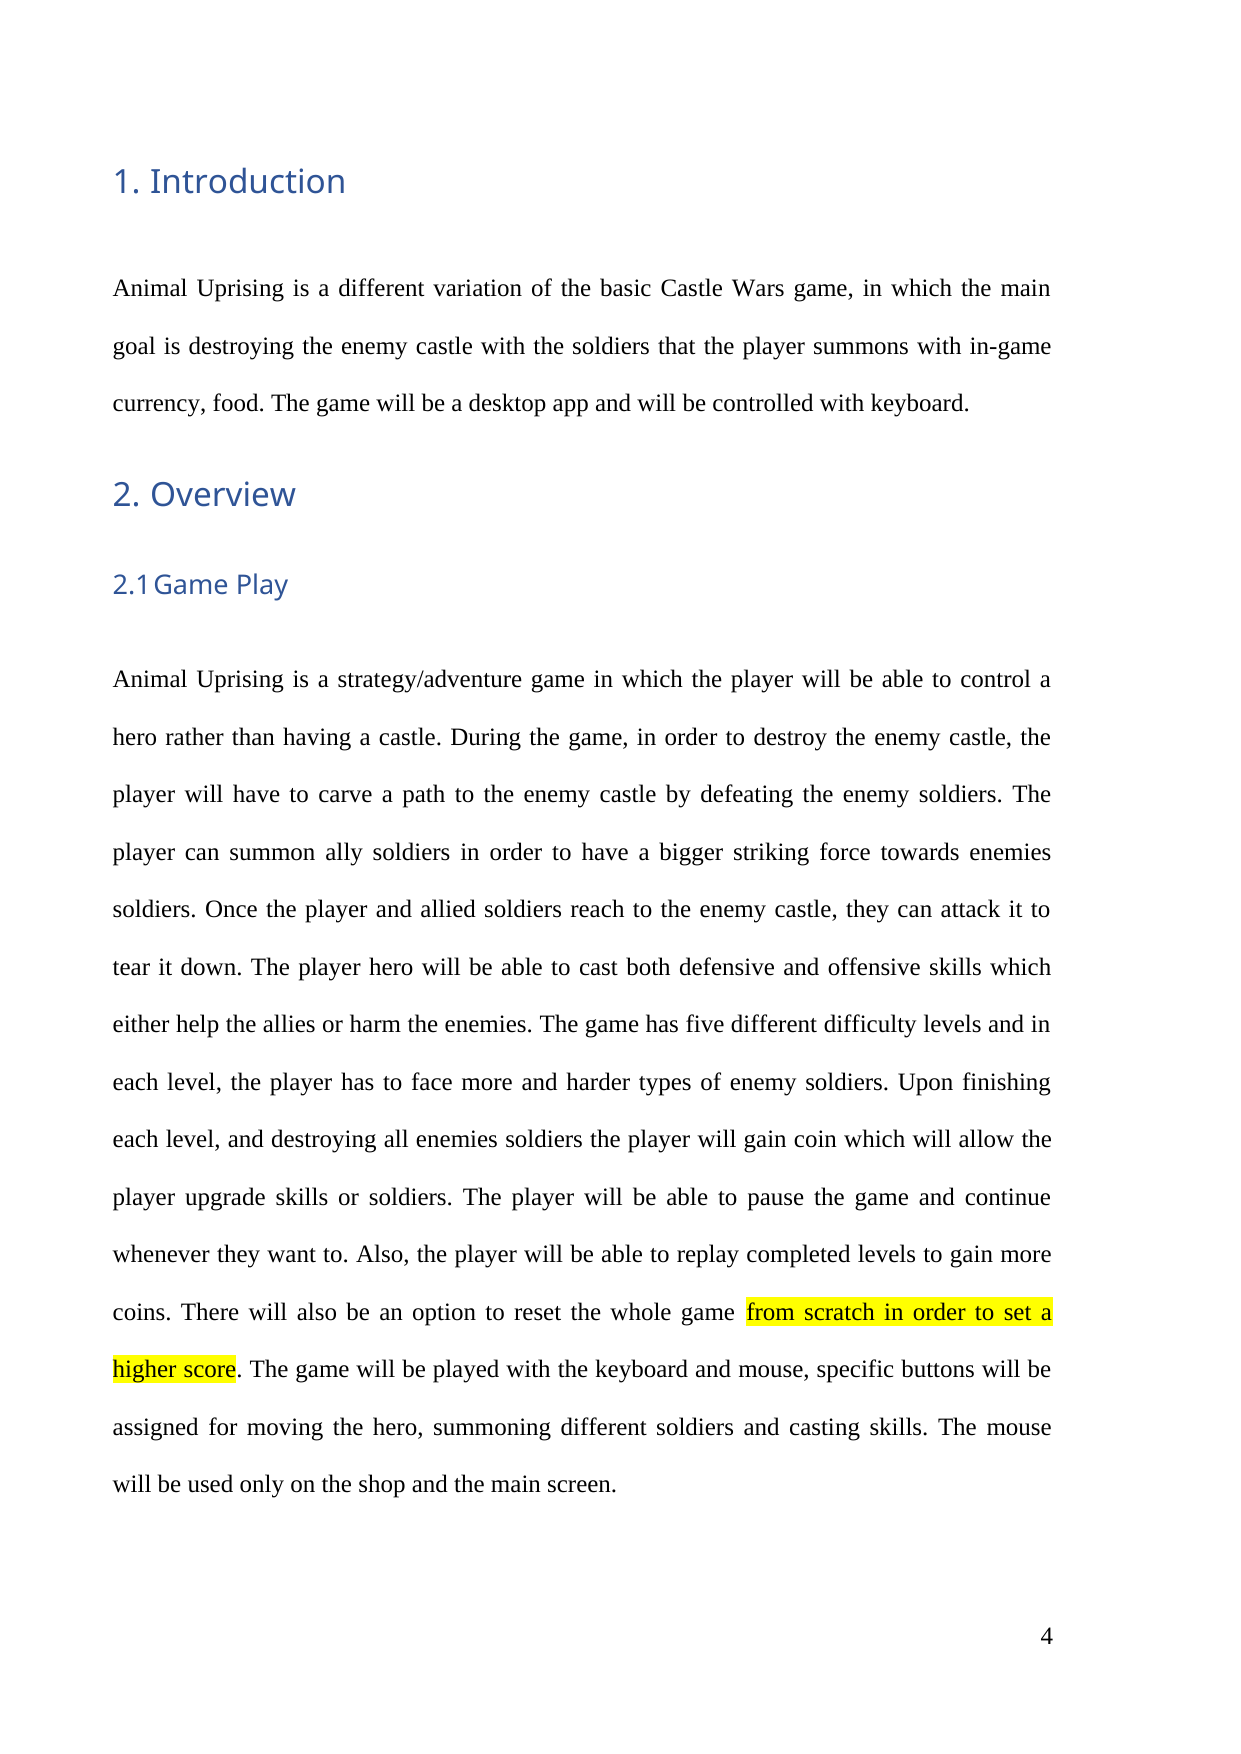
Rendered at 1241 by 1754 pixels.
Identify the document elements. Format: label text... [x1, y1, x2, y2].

text Animal Uprising is a different variation of the basic Castle Wars game, in which the main goal is destroying the enemy castle with the soldiers that the player summons with in-game currency, food. The game will be a desktop app and will be controlled with keyboard. [112, 273, 1053, 417]
list Animal Uprising is a strategy/adventure game in which the player will be able to control a hero rather than having a castle. During the game, in order to destroy the enemy castle, the player will have to carve a path to the enemy castle by defeating the enemy soldiers. The player can summon ally soldiers in order to have a bigger striking force towards enemies soldiers. Once the player and allied soldiers reach to the enemy castle, they can attack it to tear it down. The player hero will be able to cast both defensive and offensive skills which either help the allies or harm the enemies. The game has five different difficulty levels and in each level, the player has to face more and harder types of enemy soldiers. Upon finishing each level, and destroying all enemies soldiers the player will gain coin which will allow the player upgrade skills or soldiers. The player will be able to pause the game and continue whenever they want to. Also, the player will be able to replay completed levels to gain more coins. There will also be an option to reset the whole game from scratch in order to set a higher score. The game will be played with the keyboard and mouse, specific buttons will be assigned for moving the hero, summoning different soldiers and casting skills. The mouse will be used only on the shop and the main screen. [112, 664, 1053, 1498]
subtitle Introduction [112, 157, 1053, 203]
subtitle Game Play [112, 566, 1053, 603]
subtitle Overview [112, 471, 1053, 516]
